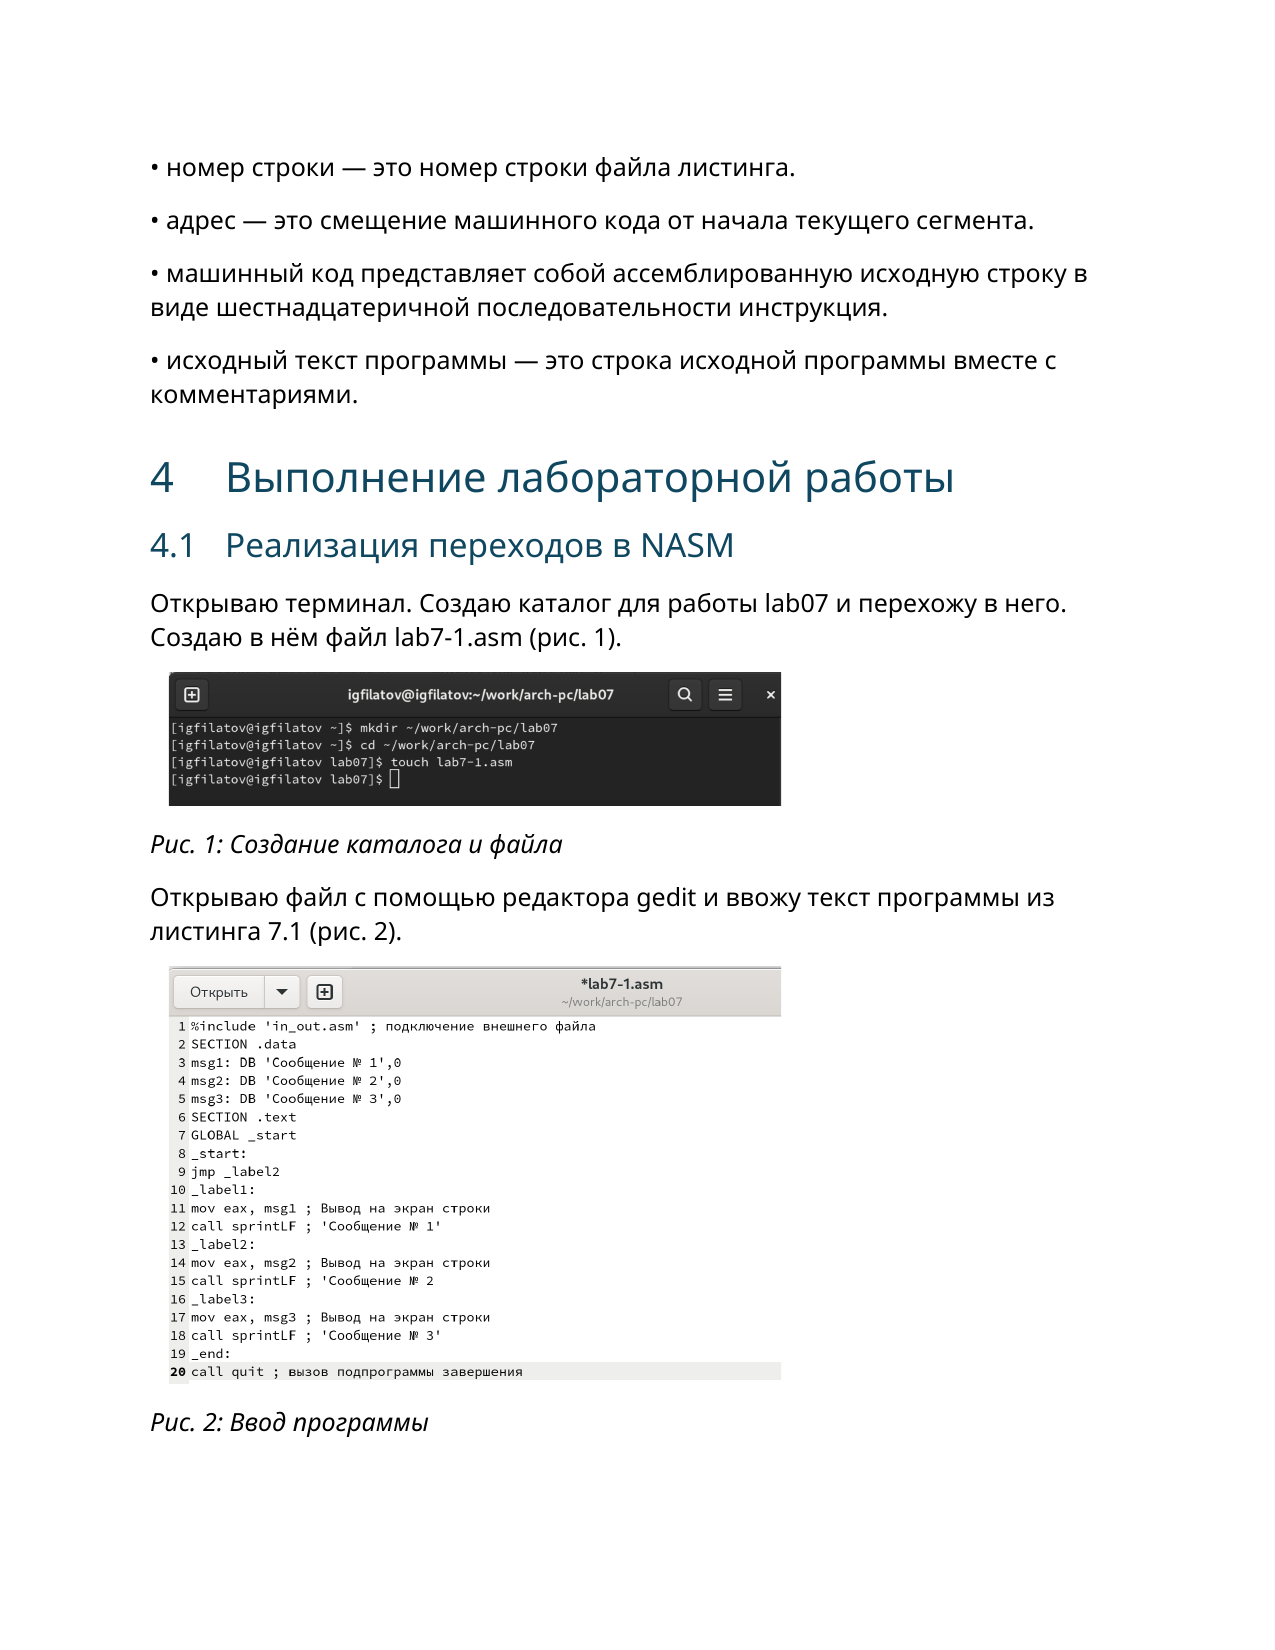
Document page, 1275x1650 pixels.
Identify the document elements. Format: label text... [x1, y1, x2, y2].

text Открываю терминал. Создаю каталог для работы lab07 и перехожу в него. Создаю в нём файл lab7-1.asm (рис. 1). [150, 586, 1125, 654]
text Рис. 2: Ввод программы [150, 1405, 1125, 1439]
text • исходный текст программы — это строка исходной программы вместе с комментариями. [150, 342, 1125, 411]
text • адрес — это смещение машинного кода от начала текущего сегмента. [150, 203, 1125, 237]
text • номер строки — это номер строки файла листинга. [150, 150, 1125, 184]
subtitle 4 Выполнение лабораторной работы [150, 448, 1125, 505]
text Открываю файл с помощью редактора gedit и ввожу текст программы из листинга 7.1 (рис. 2). [150, 879, 1125, 948]
text Рис. 1: Создание каталога и файла [150, 827, 1125, 861]
subtitle 4.1 Реализация переходов в NASM [150, 522, 1125, 567]
text • машинный код представляет собой ассемблированную исходную строку в виде шестнадцатеричной последовательности инструкция. [150, 256, 1125, 324]
picture [168, 672, 782, 806]
picture [168, 966, 782, 1384]
